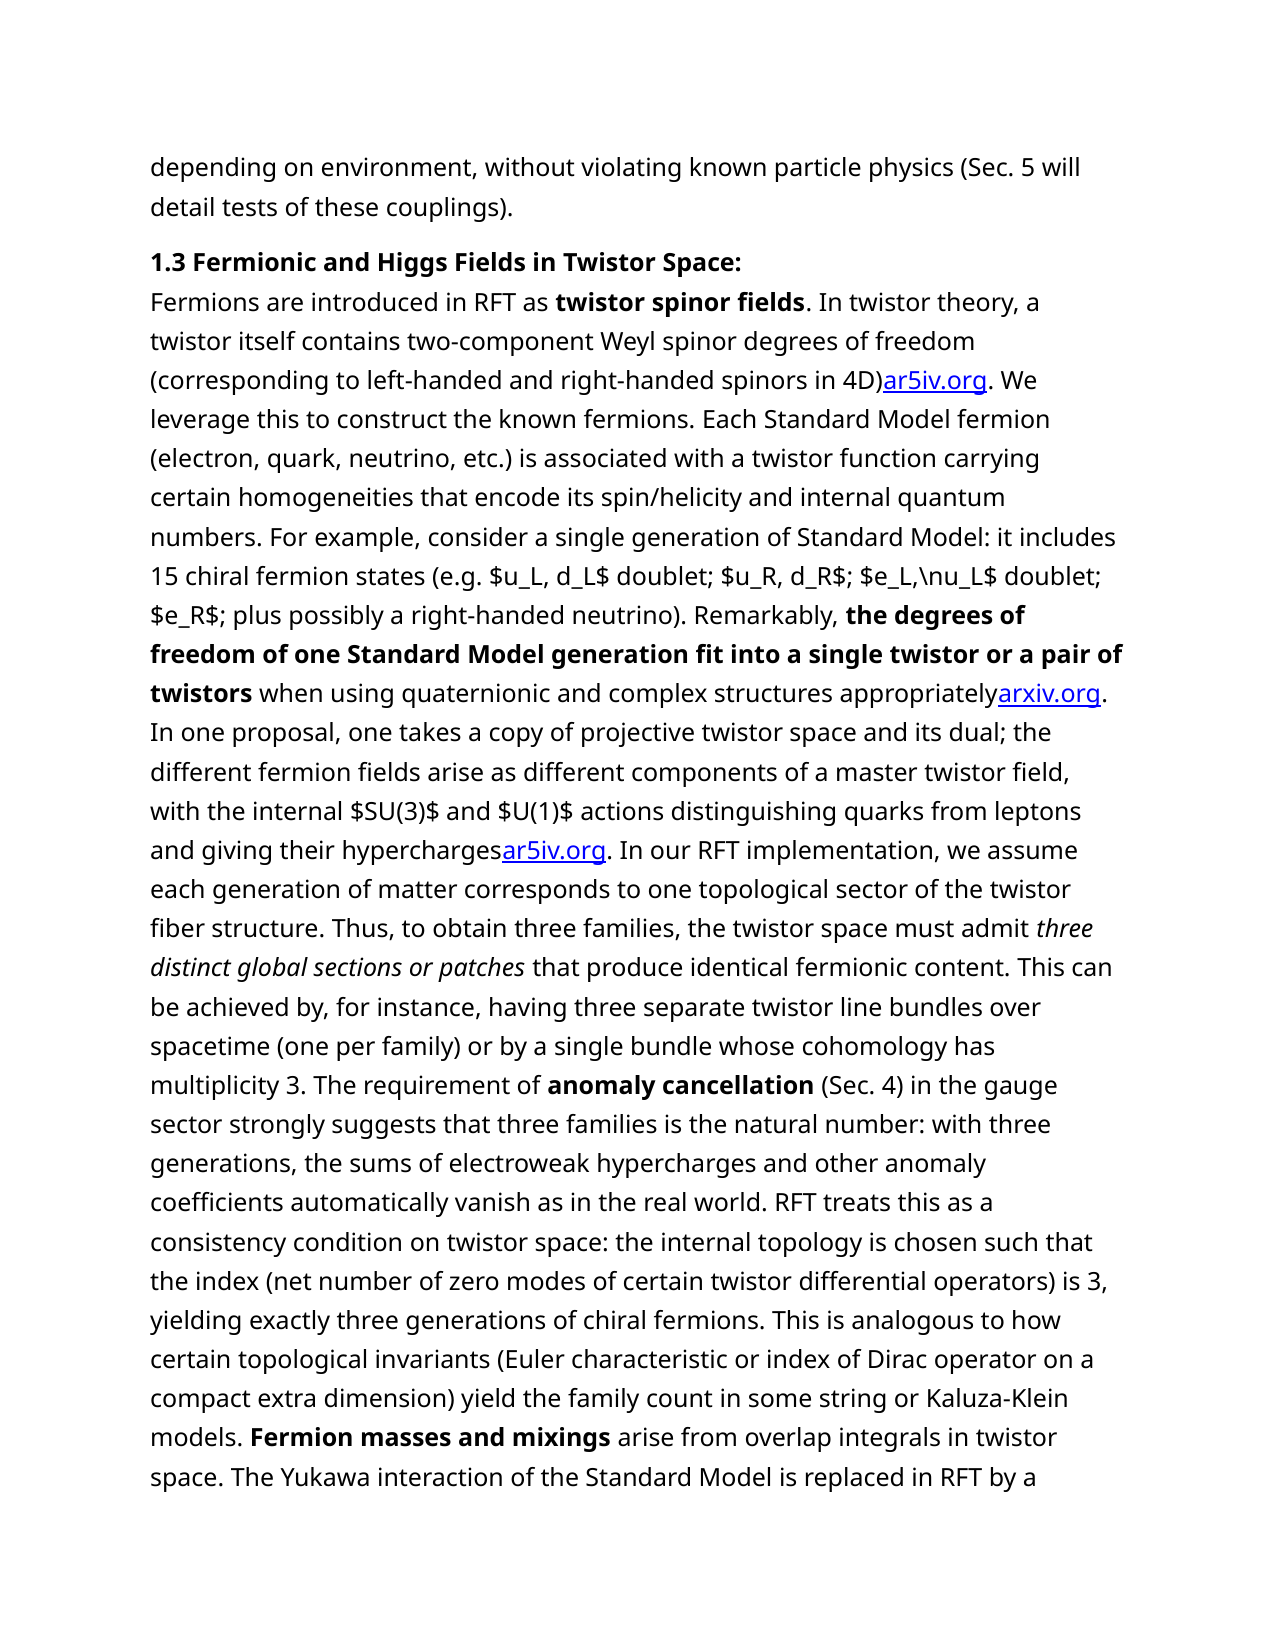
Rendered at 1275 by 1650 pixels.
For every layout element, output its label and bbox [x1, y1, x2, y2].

text [150, 245, 1125, 1493]
text [150, 150, 1125, 223]
